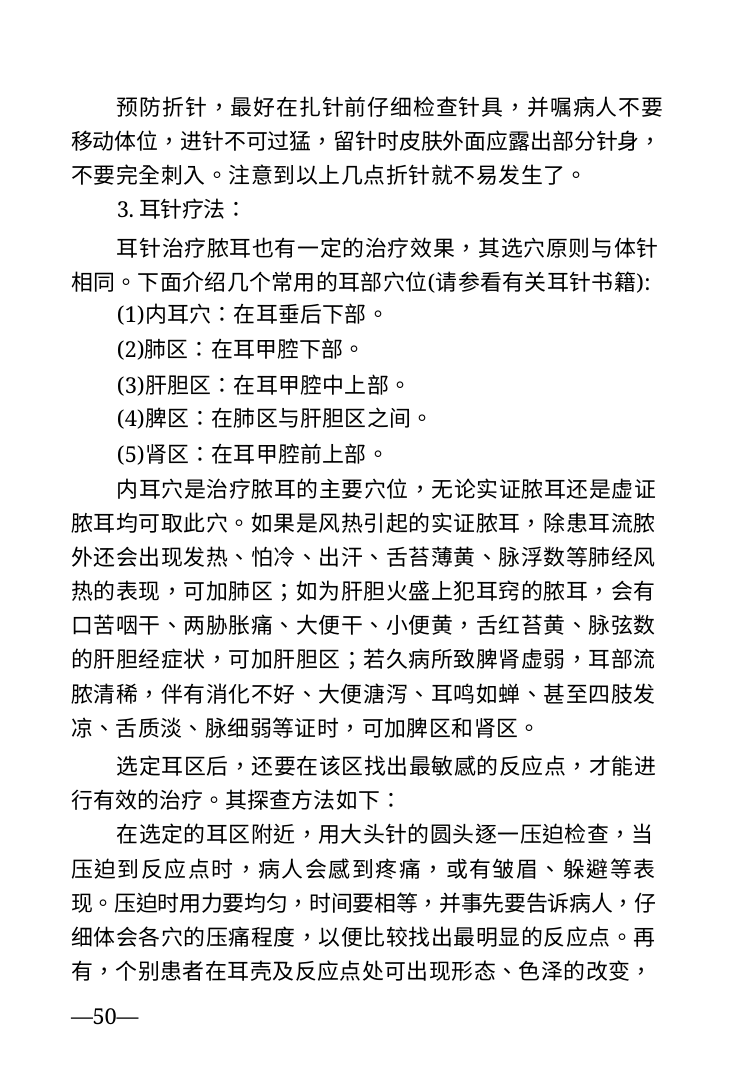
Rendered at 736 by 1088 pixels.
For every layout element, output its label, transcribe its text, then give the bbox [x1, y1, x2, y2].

text 耳针治疗脓耳也有一定的治疗效果，其选穴原则与体针 相同。下面介绍几个常用的耳部穴位(请参看有关耳针书籍): [71, 233, 664, 296]
text 选定耳区后，还要在该区找出最敏感的反应点，才能进 行有效的治疗。其探查方法如下： [71, 751, 657, 815]
text (1)内耳穴：在耳垂后下部。 [117, 300, 664, 327]
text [71, 819, 657, 986]
text (3)肝胆区：在耳甲腔中上部。 [117, 371, 664, 398]
text (5)肾区：在耳甲腔前上部。 [117, 440, 664, 467]
text (4)脾区：在肺区与肝胆区之间。 [117, 405, 664, 432]
text 内耳穴是治疗脓耳的主要穴位，无论实证脓耳还是虚证 脓耳均可取此穴。如果是风热引起的实证脓耳，除患耳流脓 外还会出现发热、怕冷、出汗、舌苔薄黄、脉浮数等肺经风 热的表现，可加肺区；如为肝胆火盛上犯耳窍的脓耳，会有 口苦咽干、两胁胀痛、大便干、小便黄，舌红苔黄、脉弦数 的肝胆经症状，可加肝胆区；若久病所致脾肾虚弱，耳部流 脓清稀，伴有消化不好、大便溏泻、耳鸣如蝉、甚至四肢发 凉、舌质淡、脉细弱等证时，可加脾区和肾区。 [71, 473, 657, 742]
text 预防折针，最好在扎针前仔细检查针具，并嘱病人不要 移动体位，进针不可过猛，留针时皮肤外面应露出部分针身， 不要完全刺入。注意到以上几点折针就不易发生了。 [71, 92, 663, 189]
text (2)肺区：在耳甲腔下部。 [117, 336, 664, 363]
text 3. 耳针疗法： [117, 195, 664, 223]
